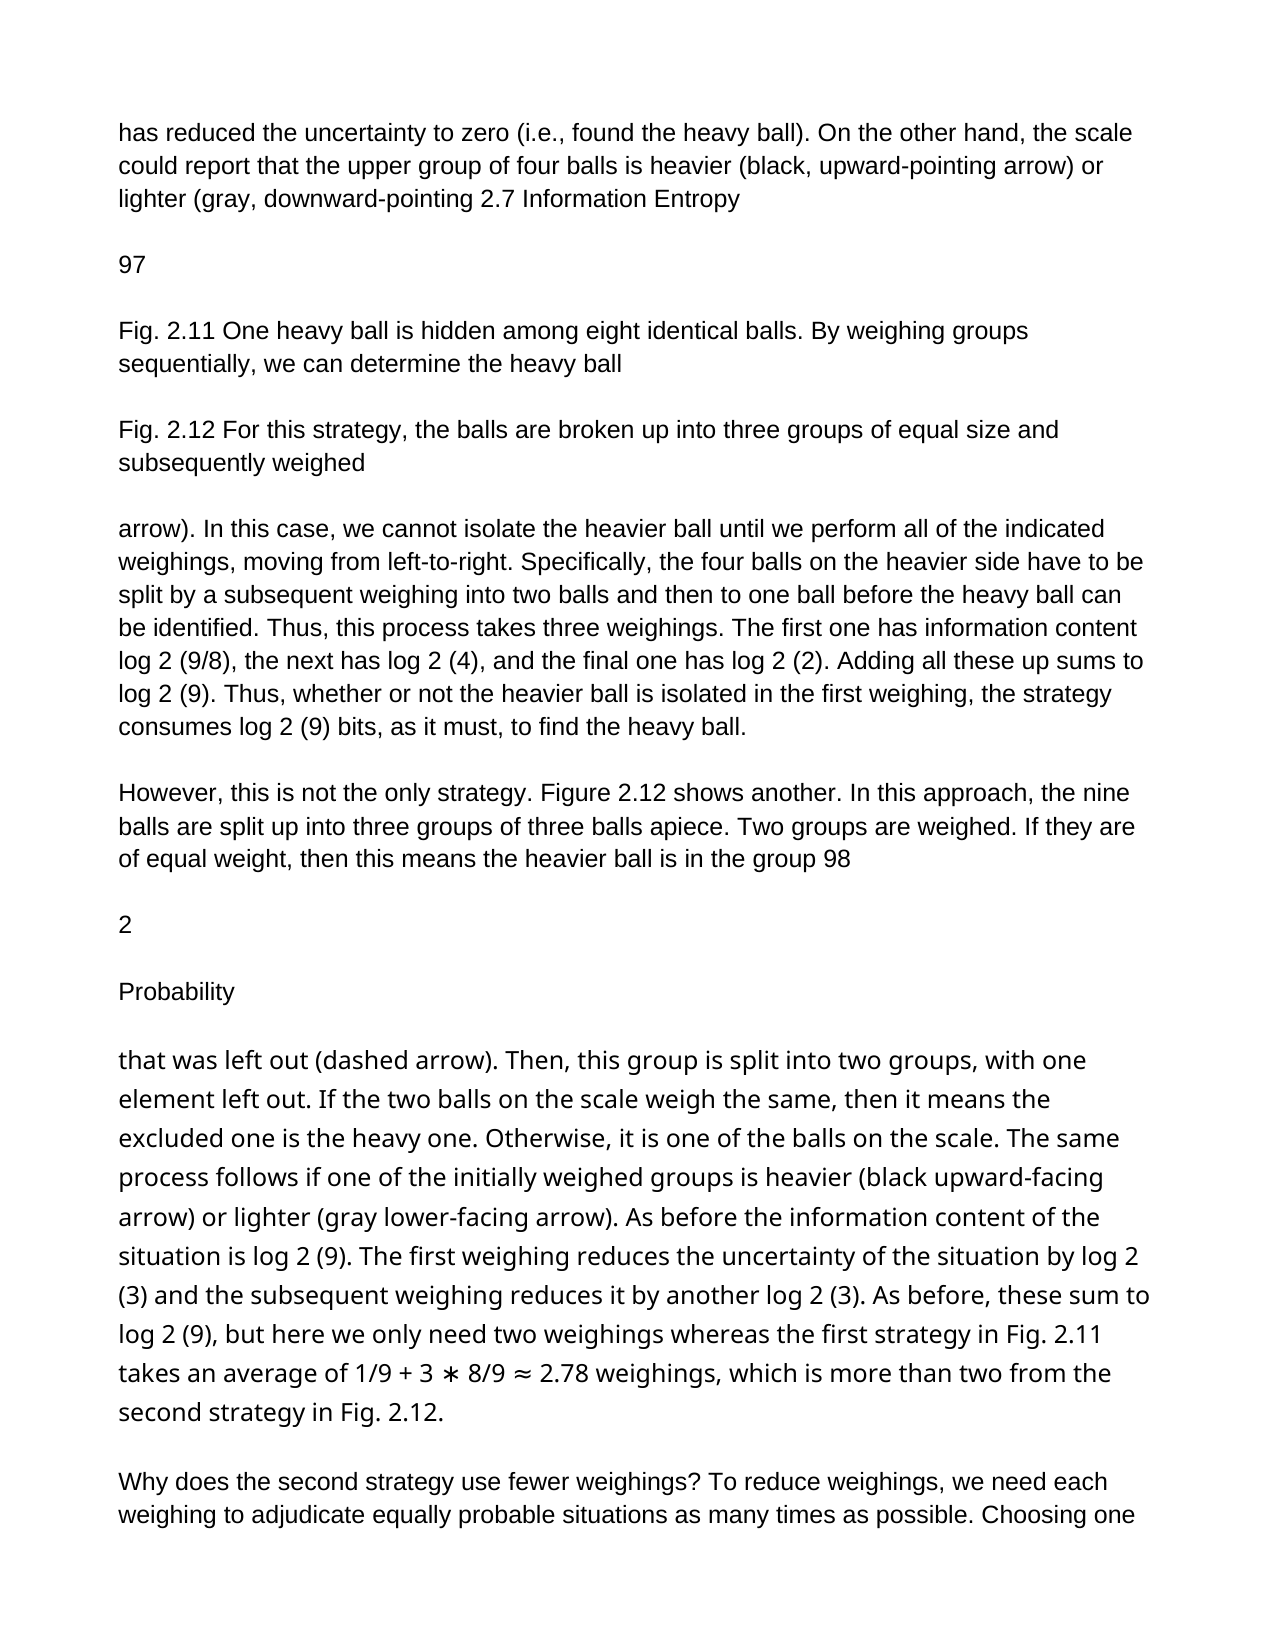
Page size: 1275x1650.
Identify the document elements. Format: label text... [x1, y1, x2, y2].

text 2 [118, 911, 1157, 939]
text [118, 1467, 1157, 1529]
text 97 [118, 250, 1157, 279]
text that was left out (dashed arrow). Then, this group is split into two groups, with one element left out. If the two balls on the scale weigh the same, then it means the excluded one is the heavy one. Otherwise, it is one of the balls on the scale. The same process follows if one of the initially weighed groups is heavier (black upward-facing arrow) or lighter (gray lower-facing arrow). As before the information content of the situation is log 2 (9). The ﬁrst weighing reduces the uncertainty of the situation by log 2 (3) and the subsequent weighing reduces it by another log 2 (3). As before, these sum to log 2 (9), but here we only need two weighings whereas the ﬁrst strategy in Fig. 2.11 takes an average of 1/9 + 3 ∗ 8/9 ≈ 2.78 weighings, which is more than two from the second strategy in Fig. 2.12. [118, 1043, 1157, 1429]
text However, this is not the only strategy. Figure 2.12 shows another. In this approach, the nine balls are split up into three groups of three balls apiece. Two groups are weighed. If they are of equal weight, then this means the heavier ball is in the group 98 [118, 778, 1157, 873]
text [118, 118, 1157, 213]
text Probability [118, 977, 1157, 1005]
text Fig. 2.12 For this strategy, the balls are broken up into three groups of equal size and subsequently weighed [118, 415, 1157, 477]
text arrow). In this case, we cannot isolate the heavier ball until we perform all of the indicated weighings, moving from left-to-right. Speciﬁcally, the four balls on the heavier side have to be split by a subsequent weighing into two balls and then to one ball before the heavy ball can be identiﬁed. Thus, this process takes three weighings. The ﬁrst one has information content log 2 (9/8), the next has log 2 (4), and the ﬁnal one has log 2 (2). Adding all these up sums to log 2 (9). Thus, whether or not the heavier ball is isolated in the ﬁrst weighing, the strategy consumes log 2 (9) bits, as it must, to ﬁnd the heavy ball. [118, 514, 1157, 741]
text Fig. 2.11 One heavy ball is hidden among eight identical balls. By weighing groups sequentially, we can determine the heavy ball [118, 316, 1157, 378]
